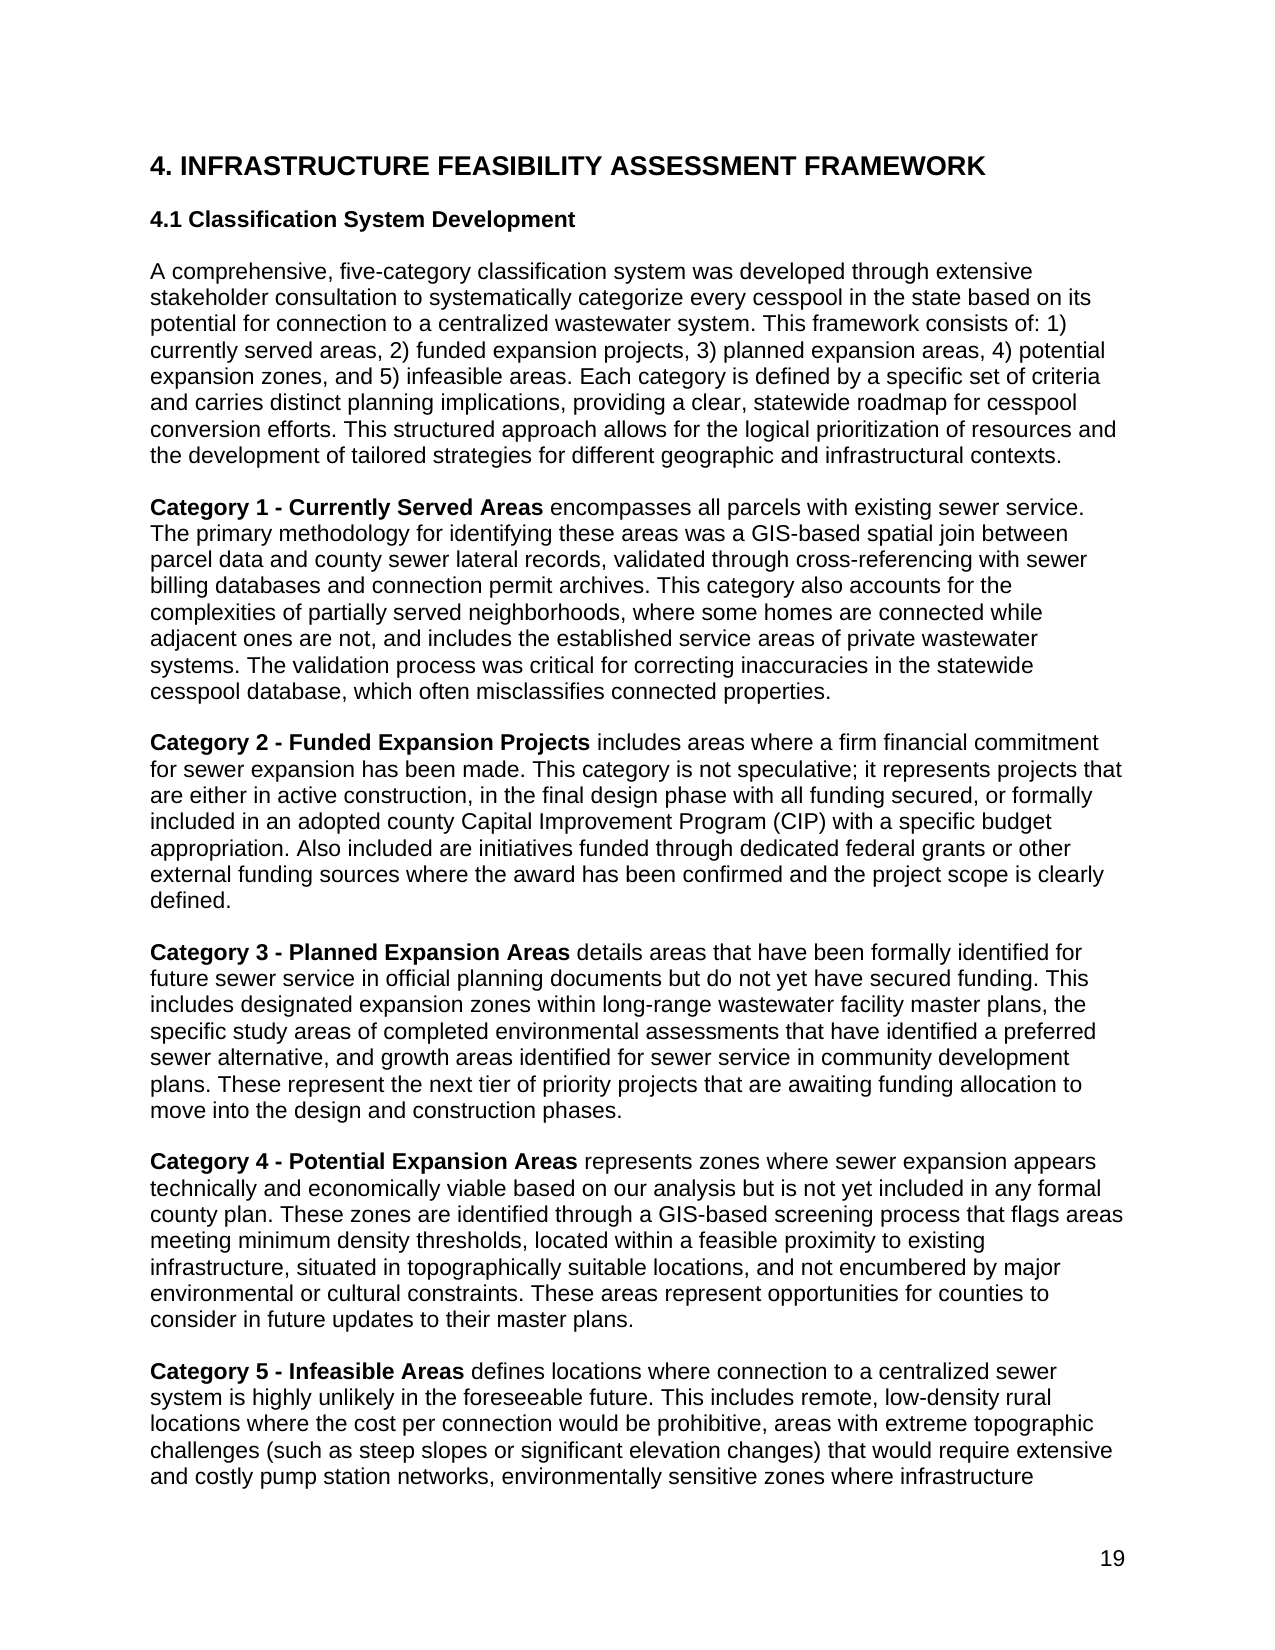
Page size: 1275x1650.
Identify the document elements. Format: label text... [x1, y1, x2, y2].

text Category 3 - Planned Expansion Areas details areas that have been formally identified for future sewer service in official planning documents but do not yet have secured funding. This includes designated expansion zones within long-range wastewater facility master plans, the specific study areas of completed environmental assessments that have identified a preferred sewer alternative, and growth areas identified for sewer service in community development plans. These represent the next tier of priority projects that are awaiting funding allocation to move into the design and construction phases. [150, 939, 1125, 1123]
text Category 1 - Currently Served Areas encompasses all parcels with existing sewer service. The primary methodology for identifying these areas was a GIS-based spatial join between parcel data and county sewer lateral records, validated through cross-referencing with sewer billing databases and connection permit archives. This category also accounts for the complexities of partially served neighborhoods, where some homes are connected while adjacent ones are not, and includes the established service areas of private wastewater systems. The validation process was critical for correcting inaccuracies in the statewide cesspool database, which often misclassifies connected properties. [150, 493, 1125, 704]
subtitle 4. INFRASTRUCTURE FEASIBILITY ASSESSMENT FRAMEWORK [150, 150, 1125, 181]
text Category 4 - Potential Expansion Areas represents zones where sewer expansion appears technically and economically viable based on our analysis but is not yet included in any formal county plan. These zones are identified through a GIS-based screening process that flags areas meeting minimum density thresholds, located within a feasible proximity to existing infrastructure, situated in topographically suitable locations, and not encumbered by major environmental or cultural constraints. These areas represent opportunities for counties to consider in future updates to their master plans. [150, 1148, 1125, 1333]
subtitle 4.1 Classification System Development [150, 206, 1125, 233]
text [150, 1358, 1125, 1489]
text A comprehensive, five-category classification system was developed through extensive stakeholder consultation to systematically categorize every cesspool in the state based on its potential for connection to a centralized wastewater system. This framework consists of: 1) currently served areas, 2) funded expansion projects, 3) planned expansion areas, 4) potential expansion zones, and 5) infeasible areas. Each category is defined by a specific set of criteria and carries distinct planning implications, providing a clear, statewide roadmap for cesspool conversion efforts. This structured approach allows for the logical prioritization of resources and the development of tailored strategies for different geographic and infrastructural contexts. [150, 258, 1125, 468]
text Category 2 - Funded Expansion Projects includes areas where a firm financial commitment for sewer expansion has been made. This category is not speculative; it represents projects that are either in active construction, in the final design phase with all funding secured, or formally included in an adopted county Capital Improvement Program (CIP) with a specific budget appropriation. Also included are initiatives funded through dedicated federal grants or other external funding sources where the award has been confirmed and the project scope is clearly defined. [150, 729, 1125, 914]
